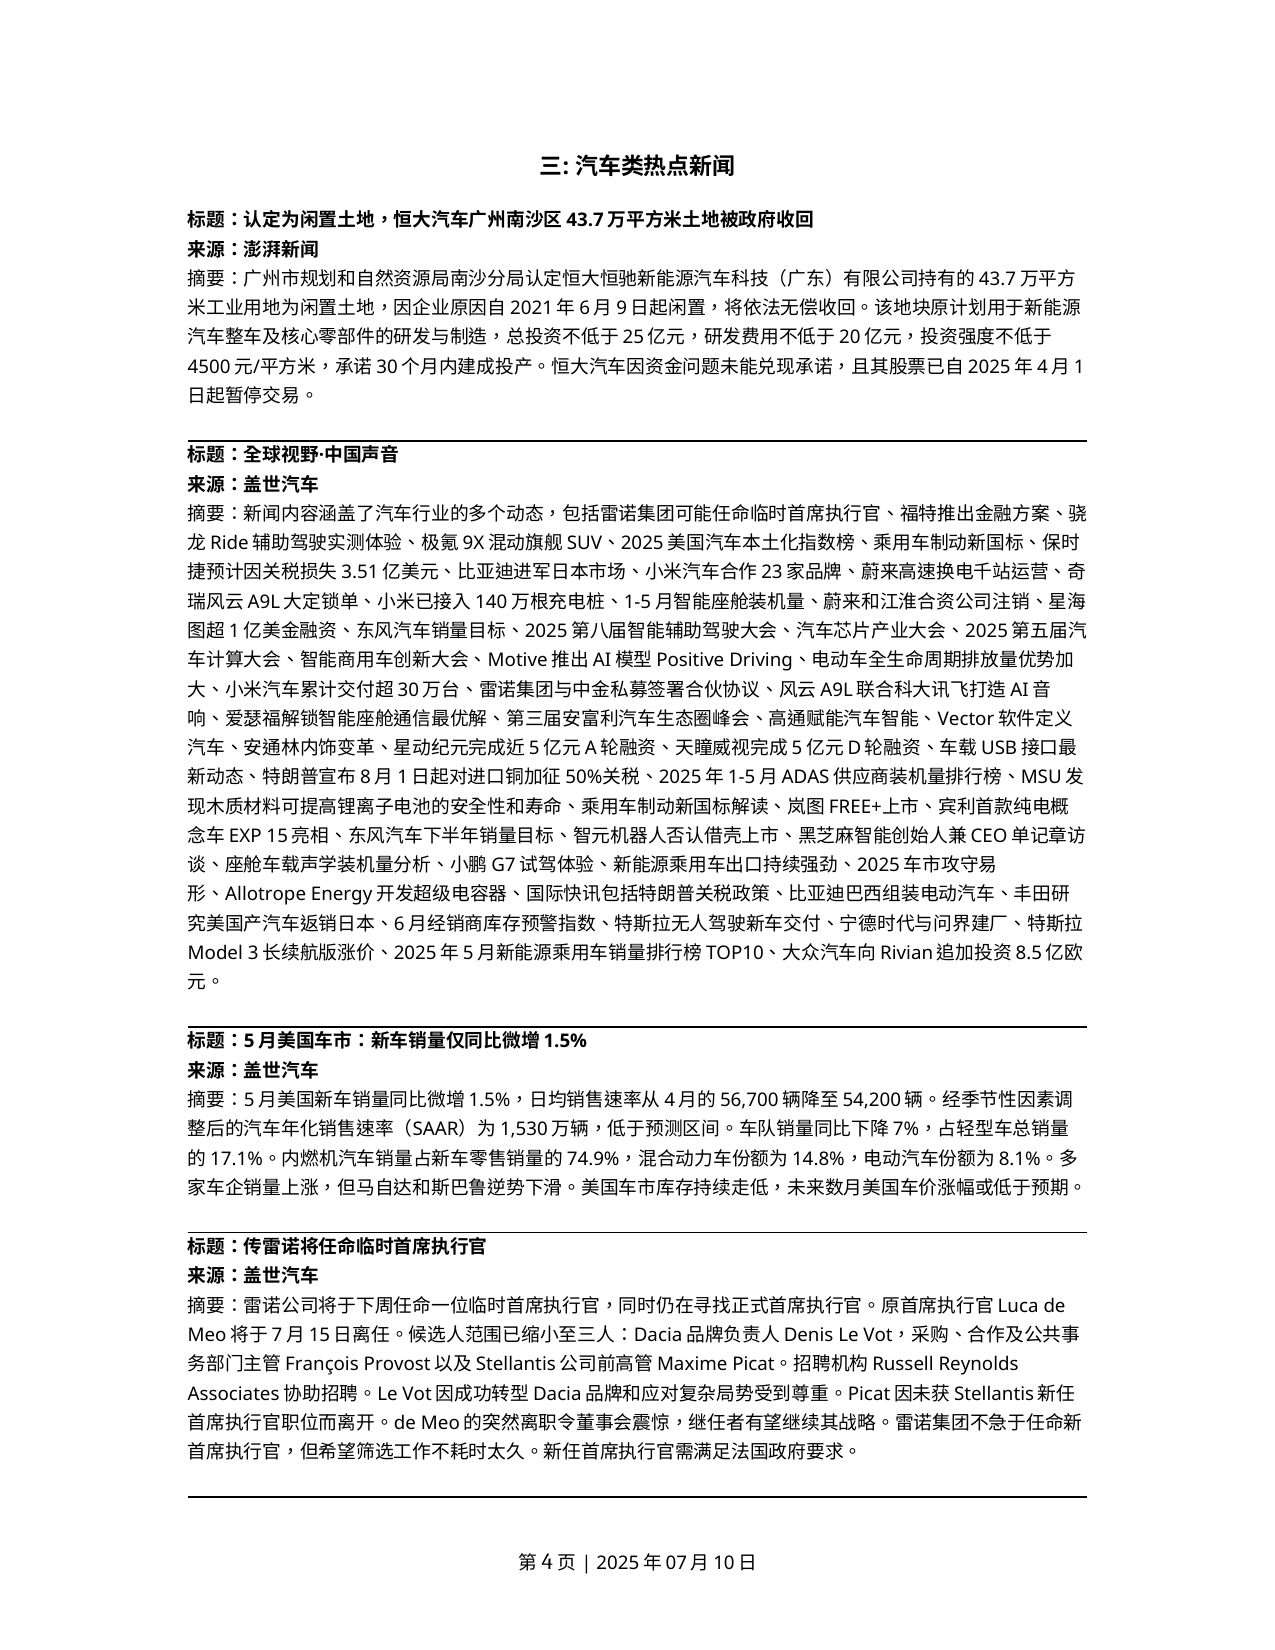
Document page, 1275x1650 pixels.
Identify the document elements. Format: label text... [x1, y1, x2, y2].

text 标题：5月美国车市：新车销量仅同比微增1.5% [187, 1028, 1087, 1053]
text 来源：盖世汽车 [187, 1263, 1087, 1288]
text 标题：认定为闲置土地，恒大汽车广州南沙区43.7万平方米土地被政府收回 [187, 207, 1087, 232]
text 来源：澎湃新闻 [187, 236, 1087, 262]
text 来源：盖世汽车 [187, 1057, 1087, 1083]
text 来源：盖世汽车 [187, 471, 1087, 496]
text 三: 汽车类热点新闻 [187, 150, 1087, 181]
text 摘要：新闻内容涵盖了汽车行业的多个动态，包括雷诺集团可能任命临时首席执行官、福特推出金融方案、骁龙Ride辅助驾驶实测体验、极氪9X混动旗舰SUV、2025美国汽车本土化指数榜、乘用车制动新国标、保时捷预计因关税损失3.51亿美元、比亚迪进军日本市场、小米汽车合作23家品牌、蔚来高速换电千站运营、奇瑞风云A9L大定锁单、小米已接入140万根充电桩、1-5月智能座舱装机量、蔚来和江淮合资公司注销、星海图超1亿美金融资、东风汽车销量目标、2025第八届智能辅助驾驶大会、汽车芯片产业大会、2025第五届汽车计算大会、智能商用车创新大会、Motive推出AI模型Positive Driving、电动车全生命周期排放量优势加大、小米汽车累计交付超30万台、雷诺集团与中金私募签署合伙协议、风云A9L联合科大讯飞打造AI音响、爱瑟福解锁智能座舱通信最优解、第三届安富利汽车生态圈峰会、高通赋能汽车智能、Vector软件定义汽车、安通林内饰变革、星动纪元完成近5亿元A轮融资、天瞳威视完成5亿元D轮融资、车载USB接口最新动态、特朗普宣布8月1日起对进口铜加征50%关税、2025年1-5月ADAS供应商装机量排行榜、MSU发现木质材料可提高锂离子电池的安全性和寿命、乘用车制动新国标解读、岚图FREE+上市、宾利首款纯电概念车EXP 15亮相、东风汽车下半年销量目标、智元机器人否认借壳上市、黑芝麻智能创始人兼CEO单记章访谈、座舱车载声学装机量分析、小鹏G7试驾体验、新能源乘用车出口持续强劲、2025车市攻守易形、Allotrope Energy开发超级电容器、国际快讯包括特朗普关税政策、比亚迪巴西组装电动汽车、丰田研究美国产汽车返销日本、6月经销商库存预警指数、特斯拉无人驾驶新车交付、宁德时代与问界建厂、特斯拉Model 3长续航版涨价、2025年5月新能源乘用车销量排行榜TOP10、大众汽车向Rivian追加投资8.5亿欧元。 [187, 500, 1087, 994]
text 标题：全球视野·中国声音 [187, 442, 1087, 467]
text 标题：传雷诺将任命临时首席执行官 [187, 1233, 1087, 1259]
text 摘要：5月美国新车销量同比微增1.5%，日均销售速率从4月的56,700辆降至54,200辆。经季节性因素调整后的汽车年化销售速率（SAAR）为1,530万辆，低于预测区间。车队销量同比下降7%，占轻型车总销量的17.1%。内燃机汽车销量占新车零售销量的74.9%，混合动力车份额为14.8%，电动汽车份额为8.1%。多家车企销量上涨，但马自达和斯巴鲁逆势下滑。美国车市库存持续走低，未来数月美国车价涨幅或低于预期。 [187, 1086, 1087, 1200]
text 摘要：广州市规划和自然资源局南沙分局认定恒大恒驰新能源汽车科技（广东）有限公司持有的43.7万平方米工业用地为闲置土地，因企业原因自2021年6月9日起闲置，将依法无偿收回。该地块原计划用于新能源汽车整车及核心零部件的研发与制造，总投资不低于25亿元，研发费用不低于20亿元，投资强度不低于4500元/平方米，承诺30个月内建成投产。恒大汽车因资金问题未能兑现承诺，且其股票已自2025年4月1日起暂停交易。 [187, 265, 1087, 408]
text 摘要：雷诺公司将于下周任命一位临时首席执行官，同时仍在寻找正式首席执行官。原首席执行官Luca de Meo将于7月15日离任。候选人范围已缩小至三人：Dacia品牌负责人Denis Le Vot，采购、合作及公共事务部门主管François Provost以及Stellantis公司前高管Maxime Picat。招聘机构Russell Reynolds Associates协助招聘。Le Vot因成功转型Dacia品牌和应对复杂局势受到尊重。Picat因未获Stellantis新任首席执行官职位而离开。de Meo的突然离职令董事会震惊，继任者有望继续其战略。雷诺集团不急于任命新首席执行官，但希望筛选工作不耗时太久。新任首席执行官需满足法国政府要求。 [187, 1292, 1087, 1464]
